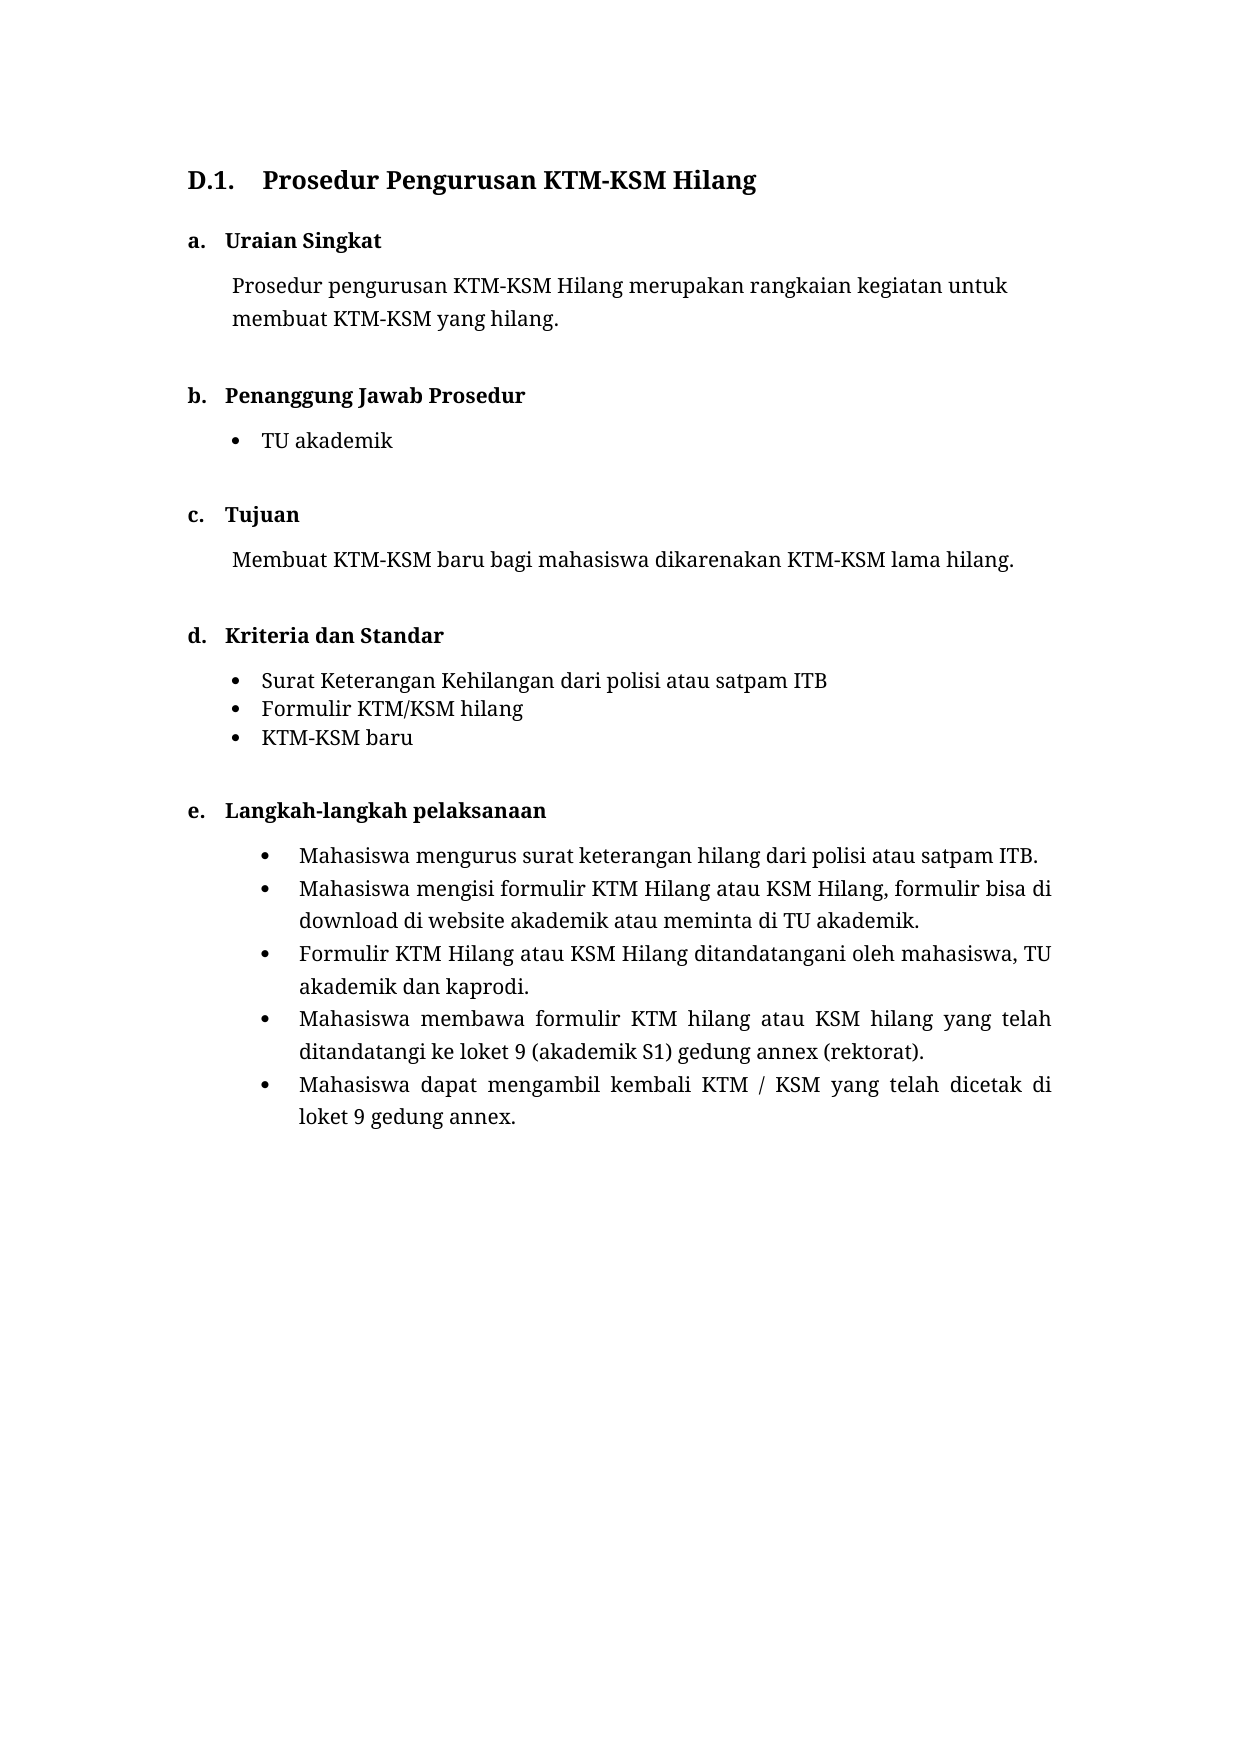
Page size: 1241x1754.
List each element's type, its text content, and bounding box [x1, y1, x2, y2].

list Mahasiswa mengurus surat keterangan hilang dari polisi atau satpam ITB. [261, 841, 1053, 870]
list Mahasiswa membawa formulir KTM hilang atau KSM hilang yang telah ditandatangi ke loket 9 (akademik S1) gedung annex (rektorat). [261, 1004, 1053, 1066]
list Surat Keterangan Kehilangan dari polisi atau satpam ITB [232, 666, 1053, 694]
list Formulir KTM/KSM hilang [232, 694, 1053, 723]
list Mahasiswa mengisi formulir KTM Hilang atau KSM Hilang, formulir bisa di download di website akademik atau meminta di TU akademik. [261, 874, 1053, 935]
list Mahasiswa dapat mengambil kembali KTM / KSM yang telah dicetak di loket 9 gedung annex. [261, 1070, 1053, 1131]
text Prosedur pengurusan KTM-KSM Hilang merupakan rangkaian kegiatan untuk membuat KTM-KSM yang hilang. [232, 271, 1053, 332]
subtitle D.1. Prosedur Pengurusan KTM-KSM Hilang [187, 162, 1053, 197]
subtitle Langkah-langkah pelaksanaan [187, 796, 1053, 825]
subtitle Kriteria dan Standar [187, 621, 1053, 649]
subtitle Uraian Singkat [187, 226, 1053, 254]
subtitle Penanggung Jawab Prosedur [187, 381, 1053, 410]
text Membuat KTM-KSM baru bagi mahasiswa dikarenakan KTM-KSM lama hilang. [232, 545, 1053, 574]
subtitle Tujuan [187, 500, 1053, 528]
list Formulir KTM Hilang atau KSM Hilang ditandatangani oleh mahasiswa, TU akademik dan kaprodi. [261, 939, 1053, 1000]
list TU akademik [232, 427, 1053, 455]
list KTM-KSM baru [232, 723, 1053, 751]
